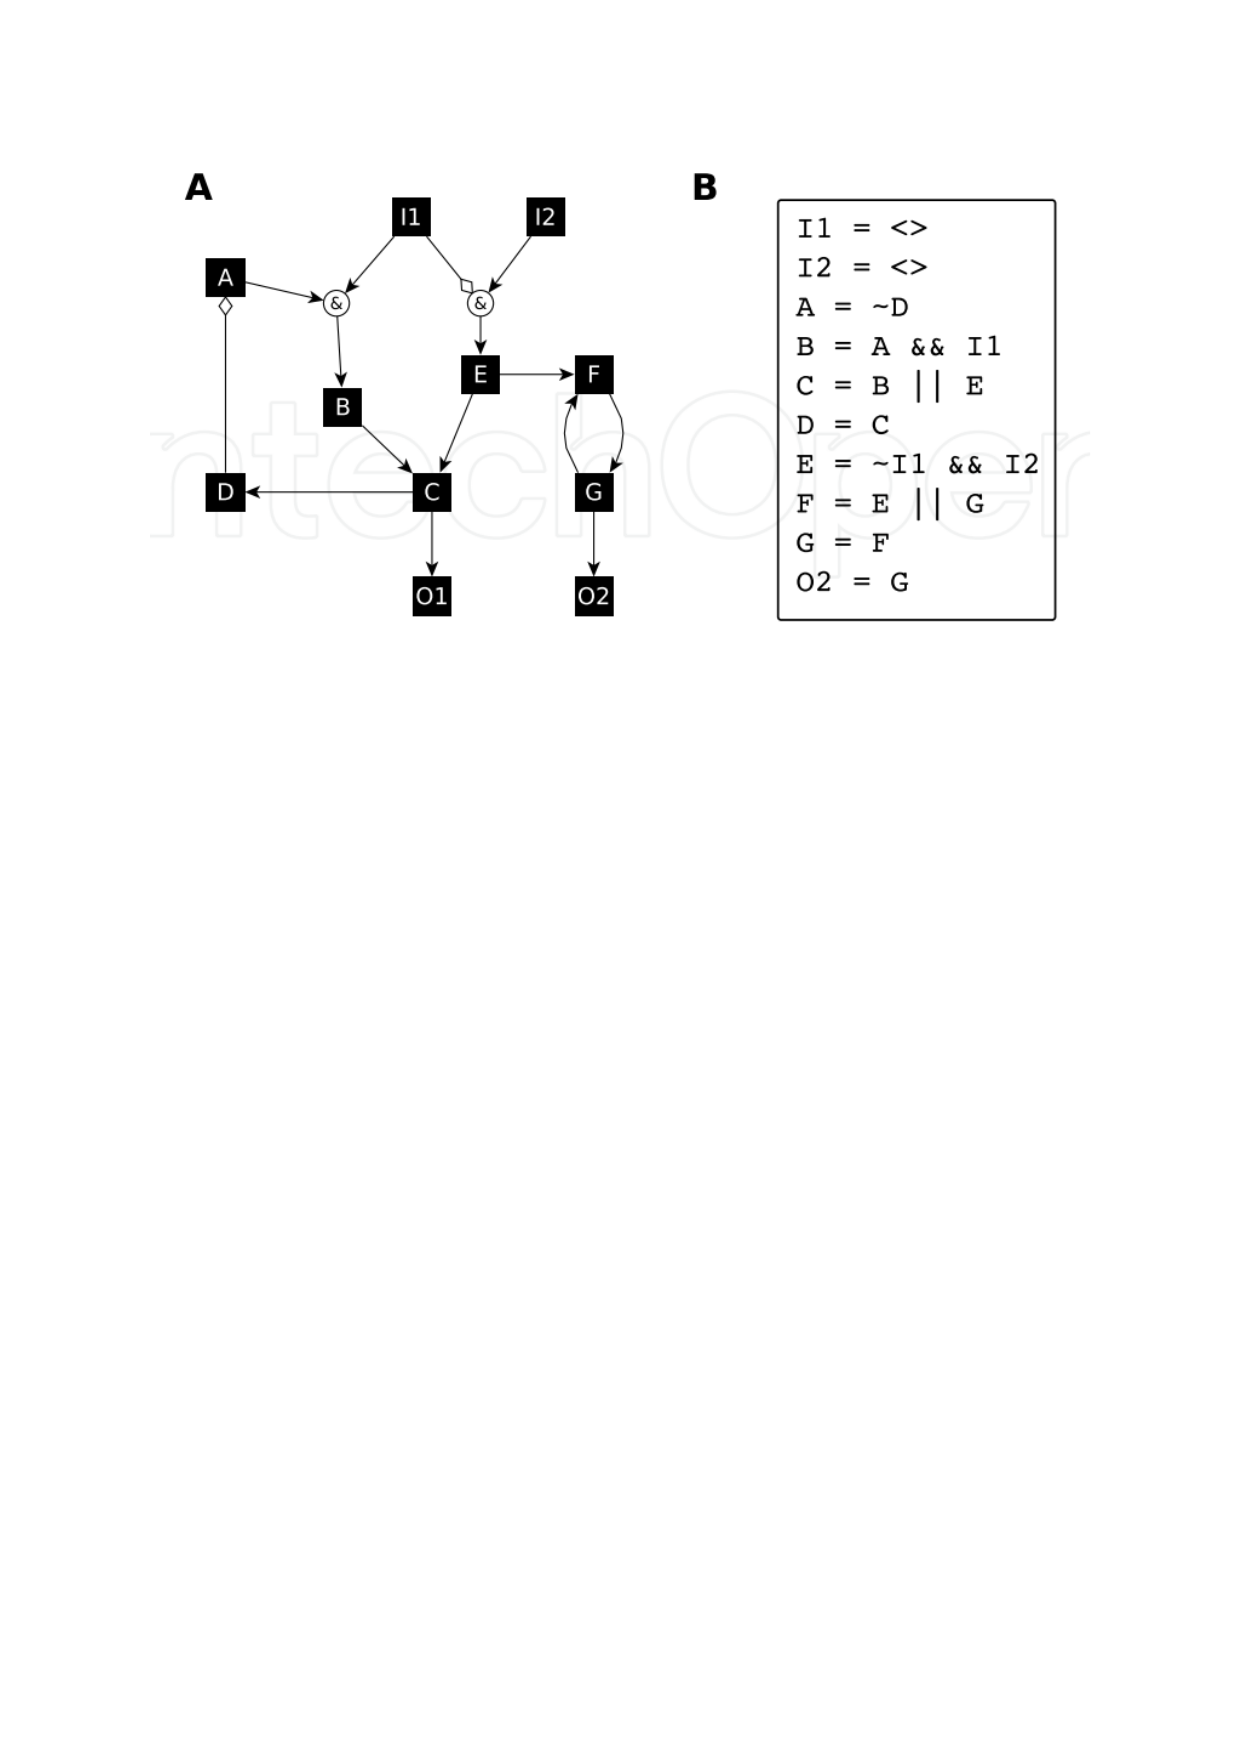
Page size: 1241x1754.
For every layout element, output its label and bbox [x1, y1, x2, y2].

picture [150, 150, 1091, 648]
